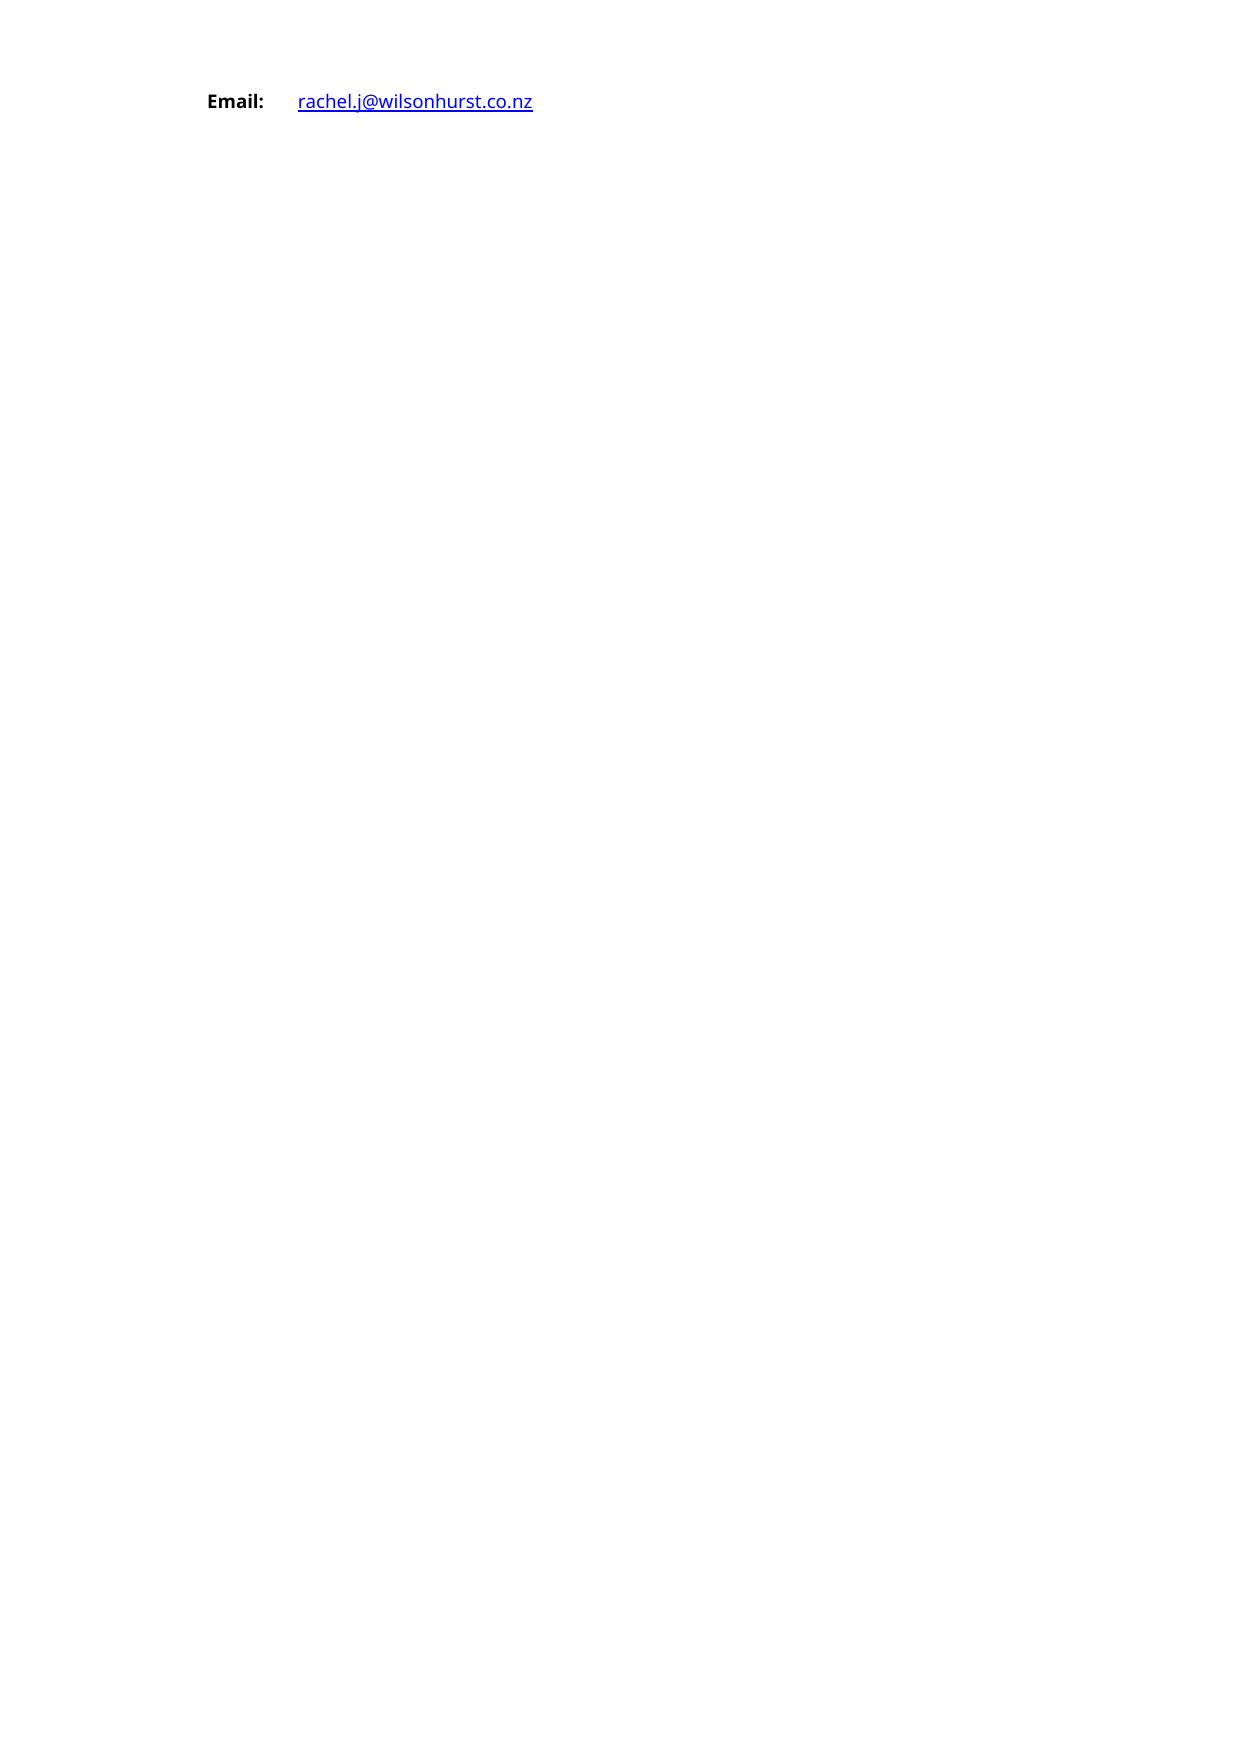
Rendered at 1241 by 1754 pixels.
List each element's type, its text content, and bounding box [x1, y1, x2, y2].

text Email: rachel.j@wilsonhurst.co.nz [148, 89, 1092, 114]
